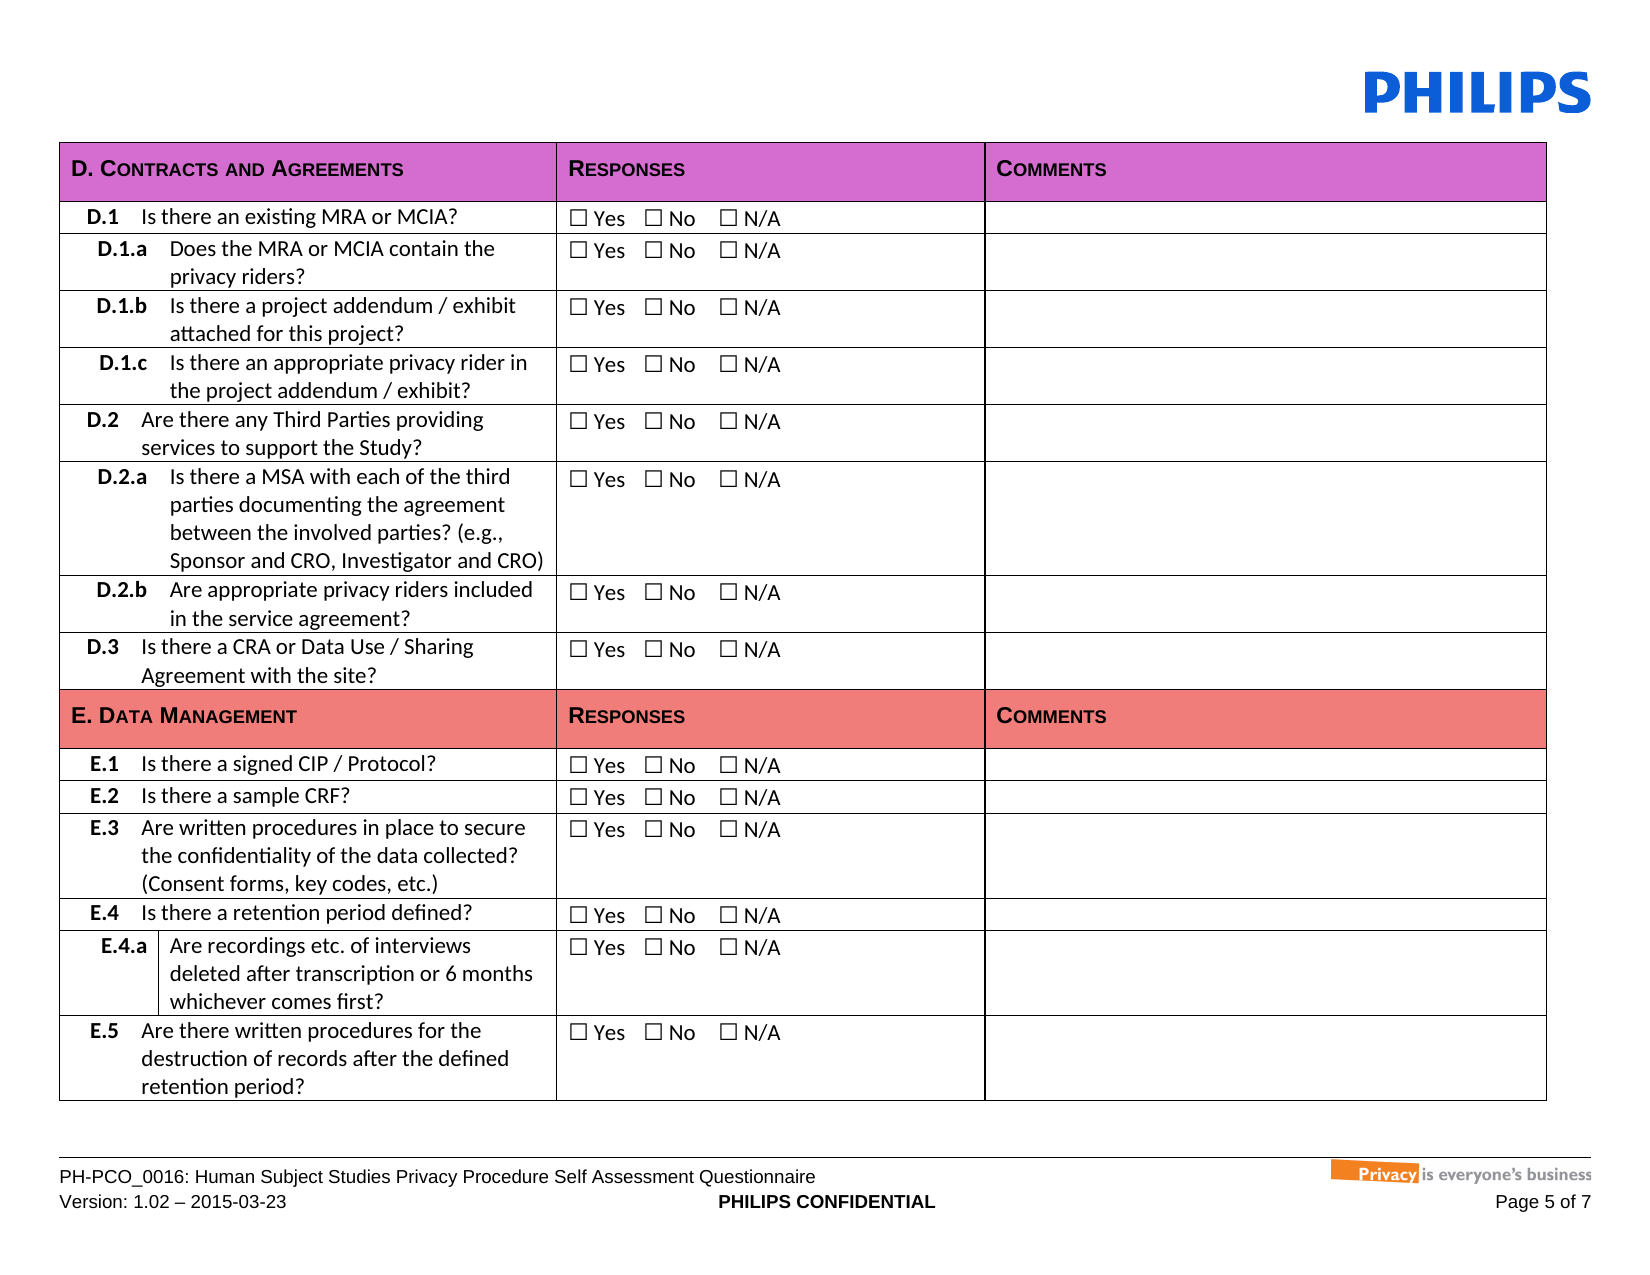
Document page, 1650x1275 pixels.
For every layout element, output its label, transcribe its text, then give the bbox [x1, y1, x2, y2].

table_cell [986, 814, 1546, 897]
table_cell D.2.a [60, 462, 158, 574]
table_cell Yes No N/A [557, 576, 984, 632]
table_cell E. Data Management [60, 690, 556, 748]
table_cell Is there an appropriate privacy rider in the project addendum / exhibit? [158, 348, 556, 404]
table_cell Yes No N/A [557, 749, 984, 780]
table_cell Is there a signed CIP / Protocol? [130, 749, 556, 780]
table_cell D. Contracts and Agreements [60, 143, 556, 201]
table_cell [986, 749, 1546, 780]
table_cell Yes No N/A [557, 462, 984, 574]
table_cell Responses [557, 143, 984, 201]
table_cell [986, 899, 1546, 930]
table_cell D.1.a [60, 234, 158, 290]
table_cell E.4 [60, 899, 130, 930]
table_cell Is there an existing MRA or MCIA? [130, 202, 556, 233]
table_cell [986, 291, 1546, 347]
table_cell D.2.b [60, 576, 158, 632]
table_cell Yes No N/A [557, 1016, 984, 1100]
table_cell E.4.a [60, 931, 158, 1015]
table_cell Yes No N/A [557, 234, 984, 290]
table_cell Is there a retention period defined? [130, 899, 556, 930]
table_cell Yes No N/A [557, 781, 984, 812]
table_cell Yes No N/A [557, 202, 984, 233]
table_cell [986, 931, 1546, 1015]
table_cell [986, 781, 1546, 812]
table_cell Comments [986, 690, 1546, 748]
table_cell D.1 [60, 202, 130, 233]
table_cell [986, 576, 1546, 632]
table_cell Are appropriate privacy riders included in the service agreement? [158, 576, 556, 632]
table_cell Does the MRA or MCIA contain the privacy riders? [158, 234, 556, 290]
table_cell [986, 234, 1546, 290]
table_cell E.2 [60, 781, 130, 812]
table_cell Is there a CRA or Data Use / Sharing Agreement with the site? [130, 633, 556, 689]
table_cell D.2 [60, 405, 130, 461]
picture [1331, 1159, 1592, 1184]
table_cell Yes No N/A [557, 291, 984, 347]
table_cell [986, 462, 1546, 574]
table_cell Yes No N/A [557, 931, 984, 1015]
table_cell Are written procedures in place to secure the confidentiality of the data collected? (Consent forms, key codes, etc.) [130, 814, 556, 897]
table_cell [986, 405, 1546, 461]
table_cell Are there written procedures for the destruction of records after the defined retention period? [130, 1016, 556, 1100]
table_cell [986, 202, 1546, 233]
table_cell D.1.c [60, 348, 158, 404]
table_cell [986, 348, 1546, 404]
table_cell Is there a sample CRF? [130, 781, 556, 812]
table_cell Is there a MSA with each of the third parties documenting the agreement between the involved parties? (e.g., Sponsor and CRO, Investigator and CRO) [158, 462, 556, 574]
table_cell [986, 633, 1546, 689]
table_cell Yes No N/A [557, 633, 984, 689]
table_cell Yes No N/A [557, 405, 984, 461]
table_cell Comments [986, 143, 1546, 201]
table_cell Are there any Third Parties providing services to support the Study? [130, 405, 556, 461]
table_cell Is there a project addendum / exhibit attached for this project? [158, 291, 556, 347]
table_cell E.1 [60, 749, 130, 780]
table_cell D.1.b [60, 291, 158, 347]
table_cell Yes No N/A [557, 348, 984, 404]
table_cell Are recordings etc. of interviews deleted after transcription or 6 months whichever comes first? [159, 931, 556, 1015]
table_cell Yes No N/A [557, 899, 984, 930]
table_cell Responses [557, 690, 984, 748]
table_cell E.3 [60, 814, 130, 897]
table_cell E.5 [60, 1016, 130, 1100]
table_cell [986, 1016, 1546, 1100]
table_cell D.3 [60, 633, 130, 689]
table_cell Yes No N/A [557, 814, 984, 897]
